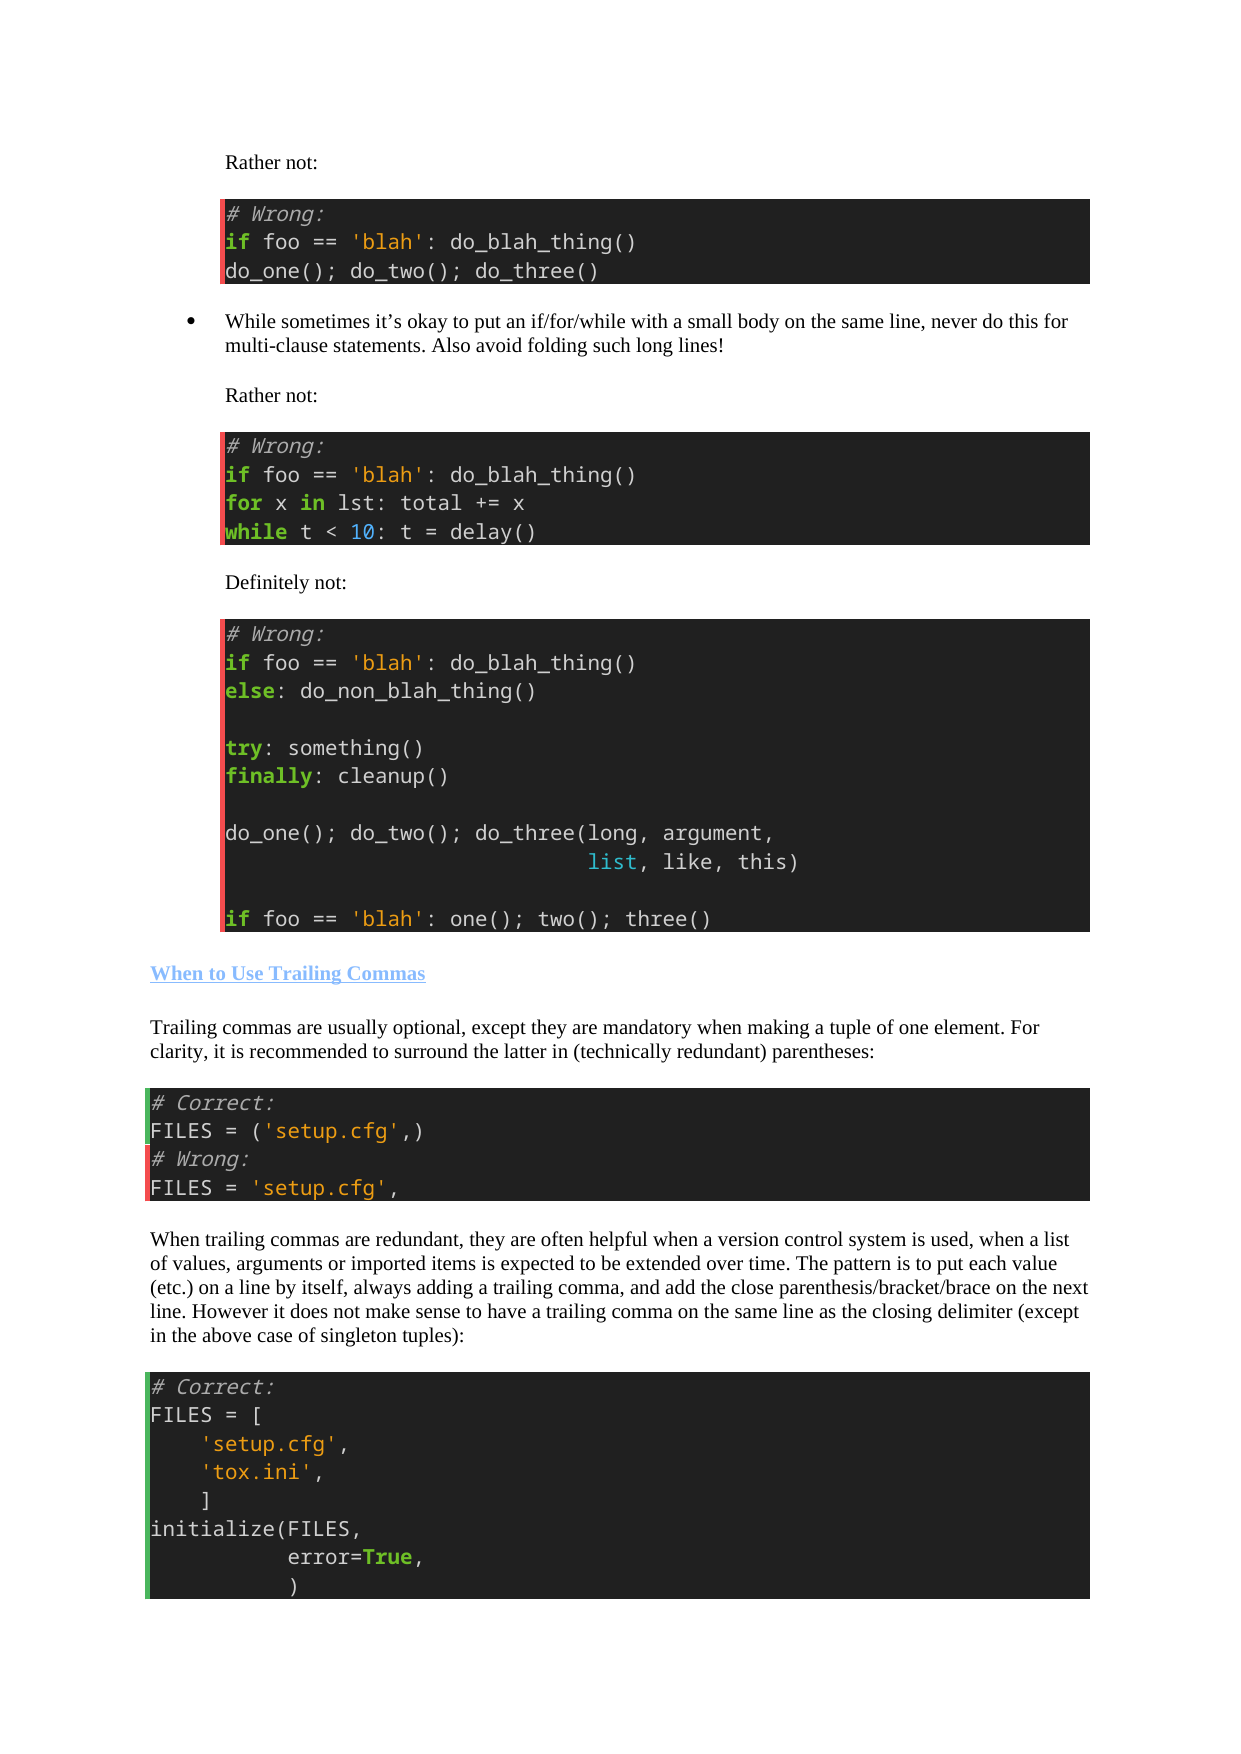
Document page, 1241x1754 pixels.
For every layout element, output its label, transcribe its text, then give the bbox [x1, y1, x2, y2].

text list, like, this) [225, 847, 1090, 875]
text When to Use Trailing Commas [150, 961, 1090, 985]
text # Wrong: [225, 619, 1090, 648]
text 'tox.ini', [150, 1457, 1090, 1486]
text finally: cleanup() [225, 762, 1090, 790]
text for x in lst: total += x [225, 488, 1090, 517]
text do_one(); do_two(); do_three(long, argument, [225, 818, 1090, 847]
text Definitely not: [225, 570, 1090, 594]
text FILES = ('setup.cfg',) [150, 1116, 1090, 1144]
list While sometimes it’s okay to put an if/for/while with a small body on the same line, never do this for multi-clause statements. Also avoid folding such long lines! [187, 309, 1090, 357]
text do_one(); do_two(); do_three() [225, 256, 1090, 284]
text if foo == 'blah': do_blah_thing() [225, 227, 1090, 256]
text Trailing commas are usually optional, except they are mandatory when making a tuple of one element. For clarity, it is recommended to surround the latter in (technically redundant) parentheses: [150, 1014, 1090, 1063]
text FILES = 'setup.cfg', [150, 1173, 1090, 1201]
text # Wrong: [150, 1144, 1090, 1173]
text initialize(FILES, [150, 1514, 1090, 1542]
text ) [150, 1571, 1090, 1599]
text error=True, [150, 1542, 1090, 1571]
text When trailing commas are redundant, they are often helpful when a version control system is used, when a list of values, arguments or imported items is expected to be extended over time. The pattern is to put each value (etc.) on a line by itself, always adding a trailing comma, and add the close parenthesis/bracket/brace on the next line. However it does not make sense to have a trailing comma on the same line as the closing delimiter (except in the above case of singleton tuples): [150, 1226, 1090, 1347]
text # Wrong: [225, 432, 1090, 460]
text # Correct: [150, 1372, 1090, 1400]
text if foo == 'blah': do_blah_thing() [225, 460, 1090, 488]
text Rather not: [225, 150, 1090, 174]
text 'setup.cfg', [150, 1429, 1090, 1457]
text else: do_non_blah_thing() [225, 676, 1090, 705]
text FILES = [ [150, 1400, 1090, 1429]
text Rather not: [225, 382, 1090, 407]
text # Correct: [150, 1088, 1090, 1116]
text if foo == 'blah': one(); two(); three() [225, 904, 1090, 932]
text if foo == 'blah': do_blah_thing() [225, 648, 1090, 676]
text # Wrong: [225, 199, 1090, 227]
text while t < 10: t = delay() [225, 517, 1090, 545]
text try: something() [225, 733, 1090, 762]
text ] [150, 1486, 1090, 1514]
